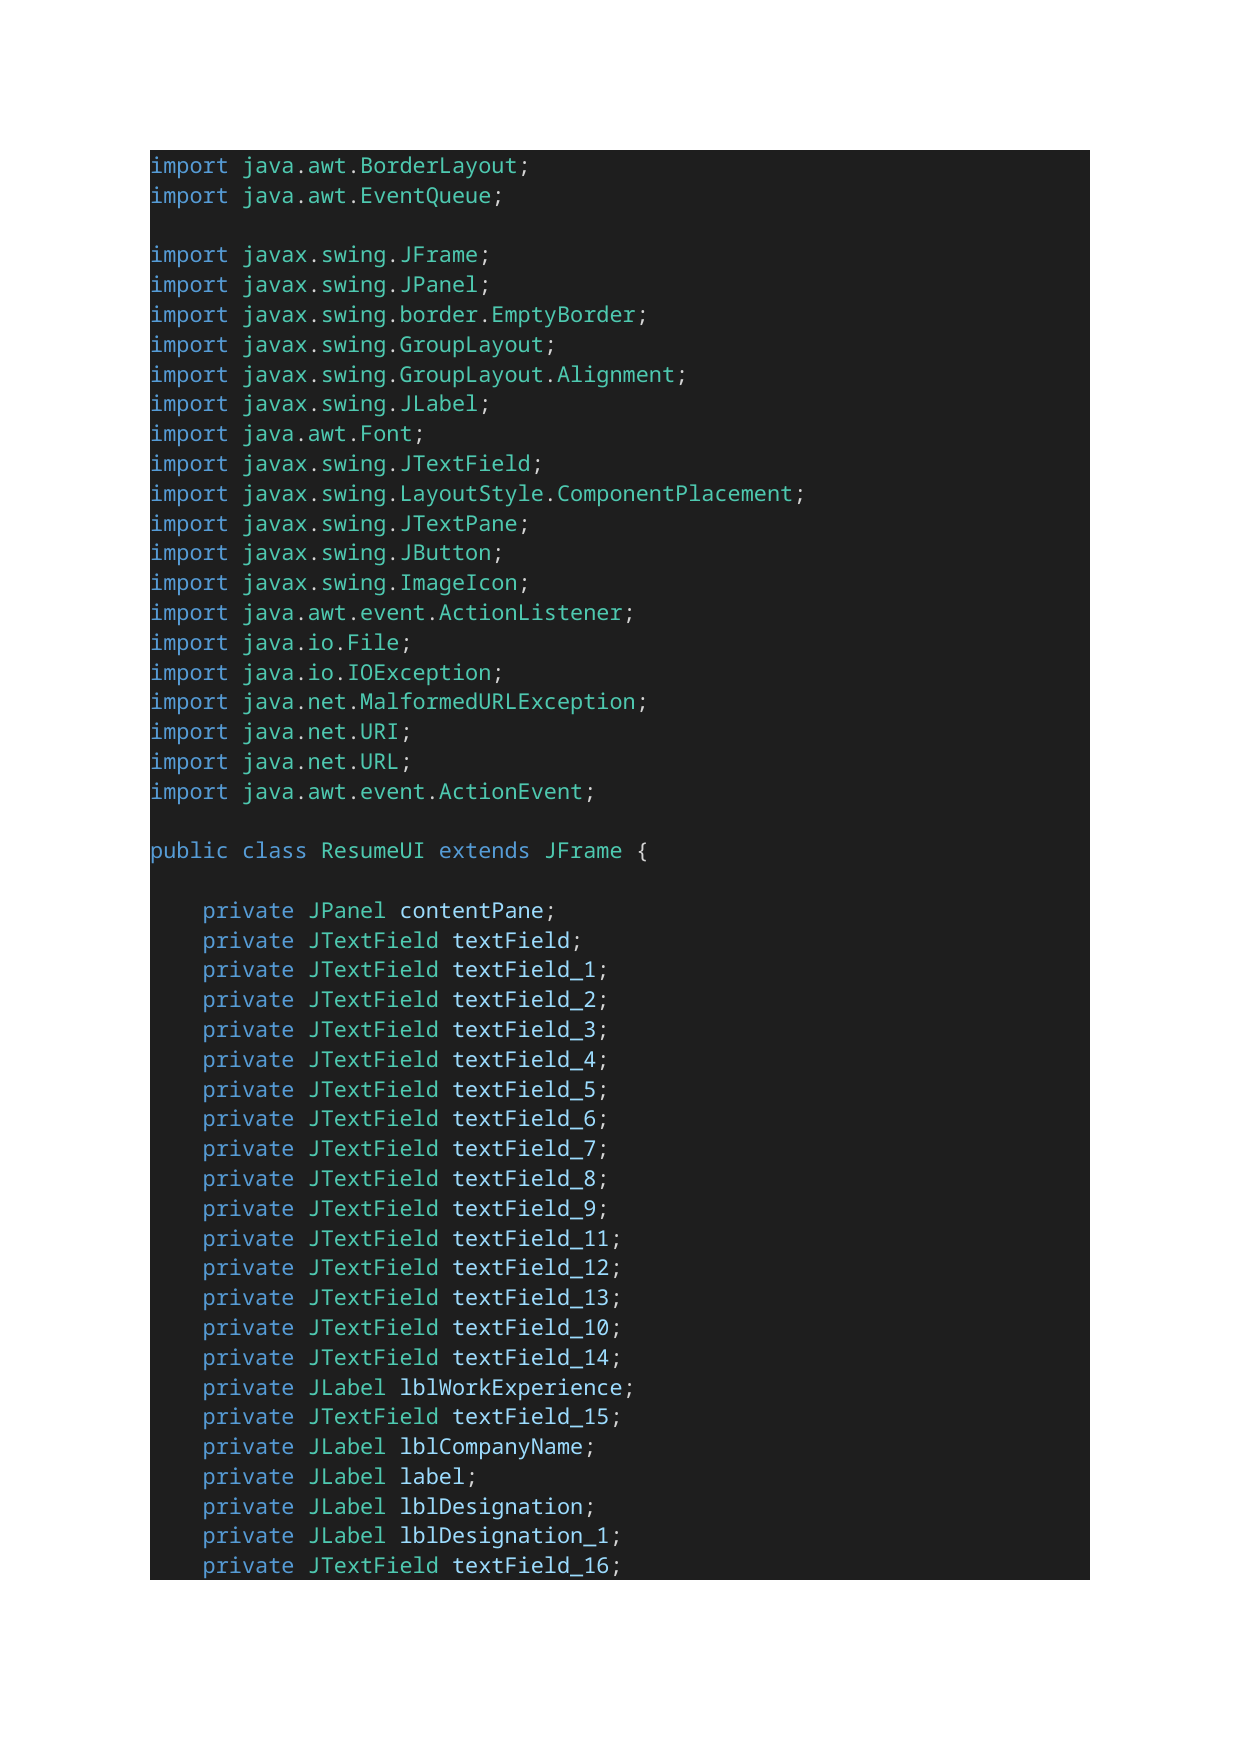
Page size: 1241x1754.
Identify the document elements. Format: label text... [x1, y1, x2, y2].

text import javax.swing.JButton; [150, 537, 1090, 567]
text private JLabel label; [150, 1461, 1090, 1491]
text import javax.swing.JFrame; [150, 239, 1090, 269]
text private JTextField textField_16; [150, 1550, 1090, 1580]
text import java.net.URL; [150, 746, 1090, 776]
text private JTextField textField_8; [150, 1163, 1090, 1193]
text private JPanel contentPane; [150, 895, 1090, 924]
text private JTextField textField_14; [150, 1342, 1090, 1371]
text import javax.swing.JTextField; [150, 448, 1090, 478]
text private JTextField textField_2; [150, 984, 1090, 1014]
text import java.awt.Font; [150, 418, 1090, 448]
text import java.io.File; [150, 627, 1090, 656]
text import javax.swing.JPanel; [150, 269, 1090, 299]
text import javax.swing.JTextPane; [150, 507, 1090, 537]
text private JTextField textField_5; [150, 1073, 1090, 1103]
text import javax.swing.GroupLayout; [150, 329, 1090, 358]
text private JTextField textField_7; [150, 1133, 1090, 1163]
text import javax.swing.GroupLayout.Alignment; [150, 358, 1090, 388]
text import javax.swing.border.EmptyBorder; [150, 299, 1090, 329]
text private JTextField textField_4; [150, 1044, 1090, 1073]
text import javax.swing.ImageIcon; [150, 567, 1090, 597]
text import java.awt.event.ActionListener; [150, 597, 1090, 627]
text private JTextField textField; [150, 924, 1090, 954]
text private JTextField textField_10; [150, 1312, 1090, 1342]
text import java.net.MalformedURLException; [150, 686, 1090, 716]
text import java.net.URI; [150, 716, 1090, 746]
text private JTextField textField_11; [150, 1222, 1090, 1252]
text import java.io.IOException; [150, 656, 1090, 686]
text import javax.swing.JLabel; [150, 388, 1090, 418]
text import java.awt.BorderLayout; [150, 150, 1090, 180]
text private JLabel lblDesignation; [150, 1491, 1090, 1520]
text private JTextField textField_9; [150, 1193, 1090, 1222]
text private JTextField textField_3; [150, 1014, 1090, 1044]
text public class ResumeUI extends JFrame { [150, 835, 1090, 865]
text private JTextField textField_6; [150, 1103, 1090, 1133]
text private JTextField textField_13; [150, 1282, 1090, 1312]
text private JTextField textField_12; [150, 1252, 1090, 1282]
text import javax.swing.LayoutStyle.ComponentPlacement; [150, 478, 1090, 507]
text private JTextField textField_15; [150, 1401, 1090, 1431]
text private JTextField textField_1; [150, 954, 1090, 984]
text import java.awt.EventQueue; [150, 180, 1090, 209]
text import java.awt.event.ActionEvent; [150, 776, 1090, 805]
text private JLabel lblDesignation_1; [150, 1520, 1090, 1550]
text private JLabel lblWorkExperience; [150, 1371, 1090, 1401]
text private JLabel lblCompanyName; [150, 1431, 1090, 1461]
